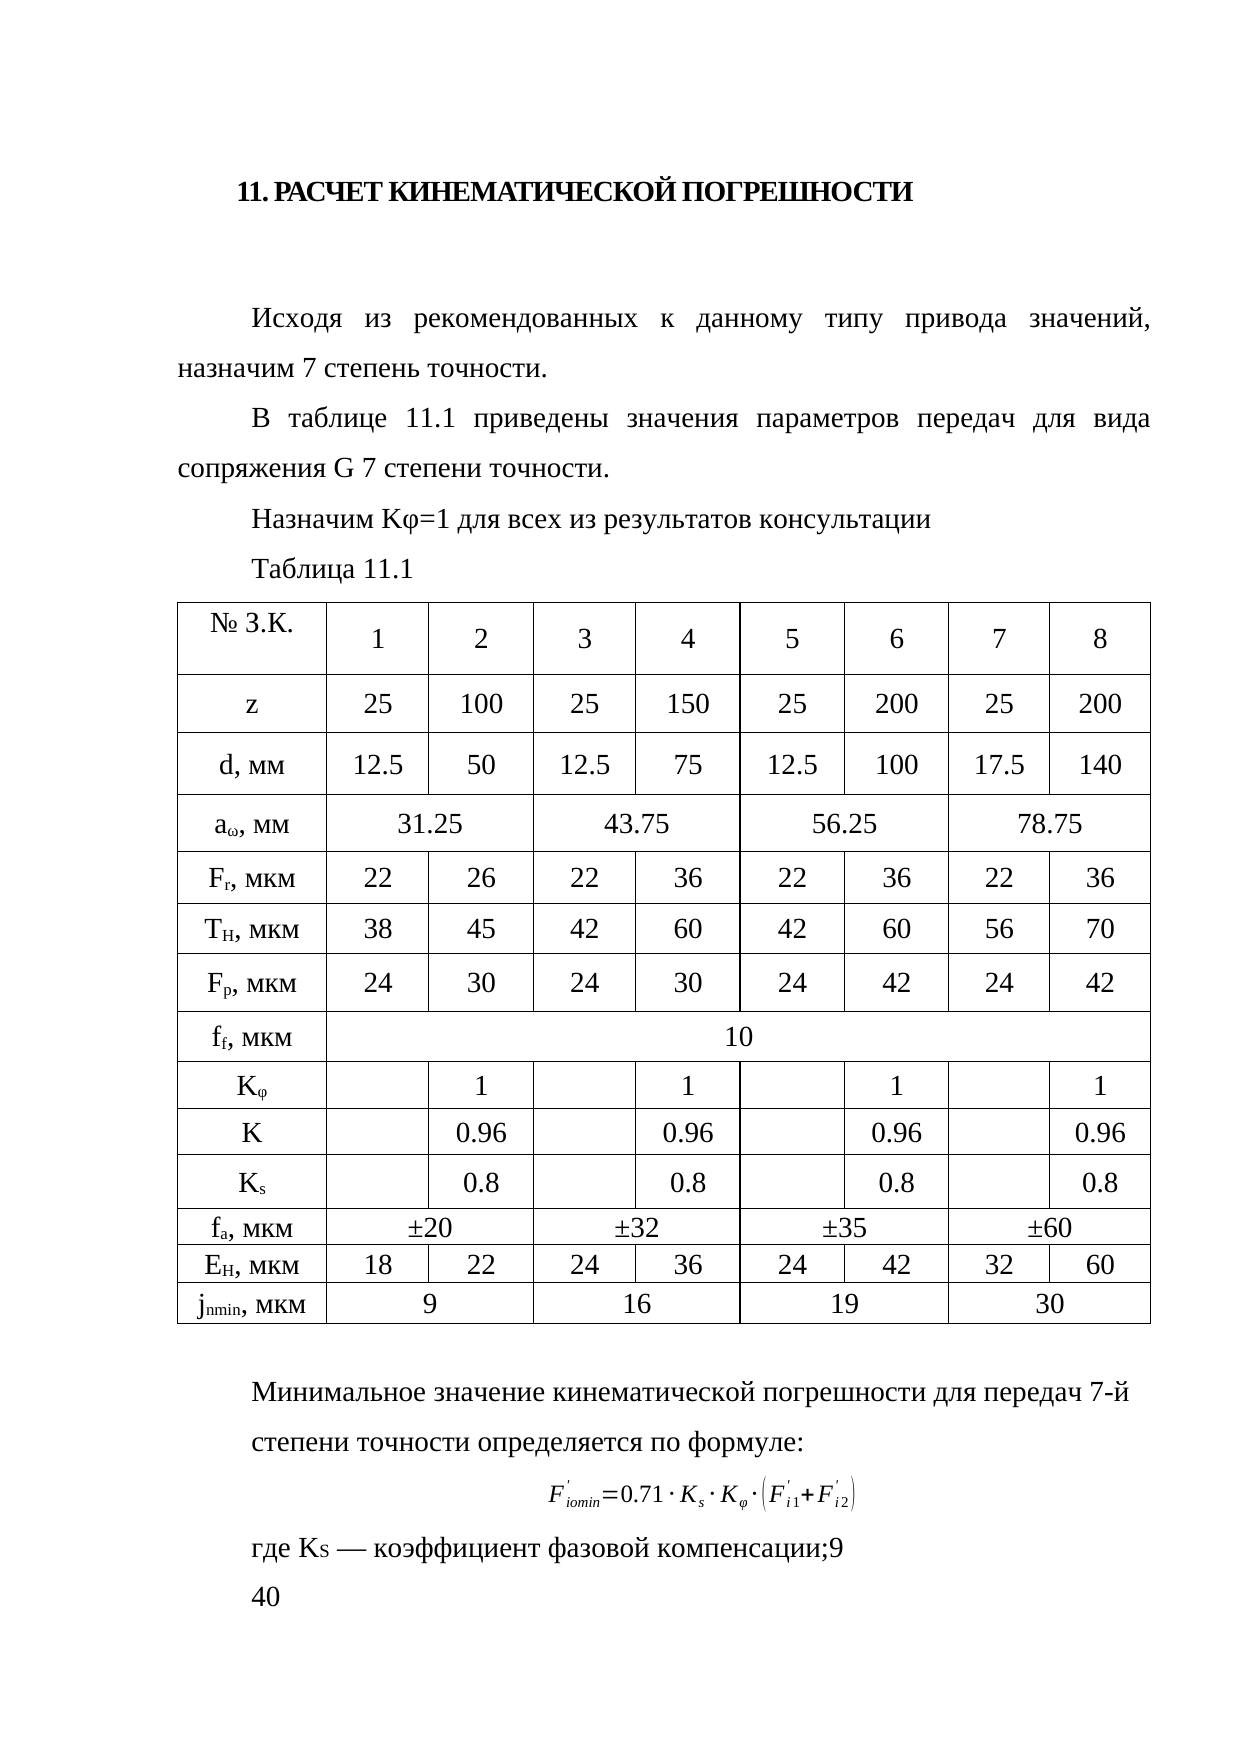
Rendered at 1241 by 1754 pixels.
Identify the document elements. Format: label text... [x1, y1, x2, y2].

text Таблица 11.1 [177, 551, 1152, 585]
table_cell 78.75 [949, 795, 1150, 851]
table_cell [741, 1155, 844, 1208]
table_cell 70 [1050, 904, 1150, 953]
table_cell 42 [845, 1245, 948, 1282]
table_cell [949, 1062, 1049, 1108]
table_header № З.К. [178, 603, 326, 674]
table_cell 25 [534, 675, 635, 732]
table_cell 42 [741, 904, 844, 953]
table_cell 17.5 [949, 733, 1049, 794]
table_cell 1 [636, 1062, 739, 1108]
table_cell 100 [429, 675, 533, 732]
table_header 2 [429, 603, 533, 674]
table_cell z [178, 675, 326, 732]
table_cell ff, мкм [178, 1012, 326, 1061]
table_cell [741, 1109, 844, 1154]
table_cell 43.75 [534, 795, 739, 851]
table_cell 22 [741, 852, 844, 903]
table_cell ±60 [949, 1209, 1150, 1244]
table_cell 30 [949, 1283, 1150, 1322]
table_cell 12.5 [741, 733, 844, 794]
table_header 1 [327, 603, 428, 674]
table_cell d, мм [178, 733, 326, 794]
table_cell 36 [636, 1245, 739, 1282]
table_header 7 [949, 603, 1049, 674]
table_cell 36 [845, 852, 948, 903]
table_cell 60 [636, 904, 739, 953]
table_cell 1 [1050, 1062, 1150, 1108]
text Назначим Kφ=1 для всех из результатов консультации [177, 501, 1152, 534]
table_cell 200 [845, 675, 948, 732]
table_cell 22 [949, 852, 1049, 903]
table_cell 26 [429, 852, 533, 903]
table_cell 1 [429, 1062, 533, 1108]
table_cell aω, мм [178, 795, 326, 851]
table_cell EH, мкм [178, 1245, 326, 1282]
table_header 4 [636, 603, 739, 674]
table_cell 30 [429, 954, 533, 1011]
table_cell 0.8 [636, 1155, 739, 1208]
table_cell 50 [429, 733, 533, 794]
table_cell 18 [327, 1245, 428, 1282]
table_cell 10 [327, 1012, 1150, 1061]
table_cell 0.8 [1050, 1155, 1150, 1208]
table_cell 200 [1050, 675, 1150, 732]
list Расчет кинематической погрешности [236, 174, 1092, 208]
table_cell 36 [636, 852, 739, 903]
text степени точности определяется по формуле: [177, 1424, 1152, 1458]
table_cell Ks [178, 1155, 326, 1208]
table_cell 16 [534, 1283, 739, 1322]
table_cell [741, 1062, 844, 1108]
table_cell 32 [949, 1245, 1049, 1282]
table_cell 0.96 [636, 1109, 739, 1154]
table_cell 19 [741, 1283, 948, 1322]
table_cell 24 [741, 954, 844, 1011]
table_cell ±20 [327, 1209, 533, 1244]
table_cell 12.5 [534, 733, 635, 794]
table_cell 150 [636, 675, 739, 732]
table_cell Kφ [178, 1062, 326, 1108]
text В таблице 11.1 приведены значения параметров передач для вида сопряжения G 7 степени точности. [177, 400, 1152, 484]
table_cell 42 [845, 954, 948, 1011]
table_cell ±32 [534, 1209, 739, 1244]
table_cell 22 [429, 1245, 533, 1282]
table_cell 24 [949, 954, 1049, 1011]
table_header 8 [1050, 603, 1150, 674]
table_cell [534, 1062, 635, 1108]
table_cell 24 [534, 954, 635, 1011]
text Исходя из рекомендованных к данному типу привода значений, назначим 7 степень точности. [177, 300, 1152, 383]
table_cell 56.25 [741, 795, 948, 851]
table_cell 56 [949, 904, 1049, 953]
table_header 6 [845, 603, 948, 674]
table_cell 24 [327, 954, 428, 1011]
table_cell 0.8 [429, 1155, 533, 1208]
table_cell 25 [741, 675, 844, 732]
table_cell [949, 1109, 1049, 1154]
table_cell 30 [636, 954, 739, 1011]
table_cell 22 [534, 852, 635, 903]
table_cell 100 [845, 733, 948, 794]
table_cell 1 [845, 1062, 948, 1108]
table_cell 60 [845, 904, 948, 953]
table_cell 0.8 [845, 1155, 948, 1208]
table_cell 24 [534, 1245, 635, 1282]
table_cell 31.25 [327, 795, 533, 851]
table_cell [949, 1155, 1049, 1208]
table_cell fa, мкм [178, 1209, 326, 1244]
table_cell [327, 1062, 428, 1108]
table_cell [327, 1109, 428, 1154]
table_cell 0.96 [845, 1109, 948, 1154]
table_cell 45 [429, 904, 533, 953]
table_cell [327, 1155, 428, 1208]
text Минимальное значение кинематической погрешности для передач 7-й [177, 1374, 1152, 1407]
table_cell Fr, мкм [178, 852, 326, 903]
table_cell 22 [327, 852, 428, 903]
table_cell K [178, 1109, 326, 1154]
table_cell 75 [636, 733, 739, 794]
table_cell 9 [327, 1283, 533, 1322]
table_cell 24 [741, 1245, 844, 1282]
text где KS — коэффициент фазовой компенсации;9 [177, 1530, 1152, 1563]
table_cell 0.96 [1050, 1109, 1150, 1154]
table_cell Fp, мкм [178, 954, 326, 1011]
table_cell 42 [1050, 954, 1150, 1011]
table_cell [534, 1109, 635, 1154]
table_cell 60 [1050, 1245, 1150, 1282]
table_cell 25 [949, 675, 1049, 732]
table_header 3 [534, 603, 635, 674]
table_cell 36 [1050, 852, 1150, 903]
table_cell 38 [327, 904, 428, 953]
table_cell ±35 [741, 1209, 948, 1244]
table_cell TH, мкм [178, 904, 326, 953]
table_cell 140 [1050, 733, 1150, 794]
table_cell 42 [534, 904, 635, 953]
table_cell jnmin, мкм [178, 1283, 326, 1322]
table_cell 25 [327, 675, 428, 732]
table_header 5 [741, 603, 844, 674]
table_cell [534, 1155, 635, 1208]
table_cell 12.5 [327, 733, 428, 794]
table_cell 0.96 [429, 1109, 533, 1154]
